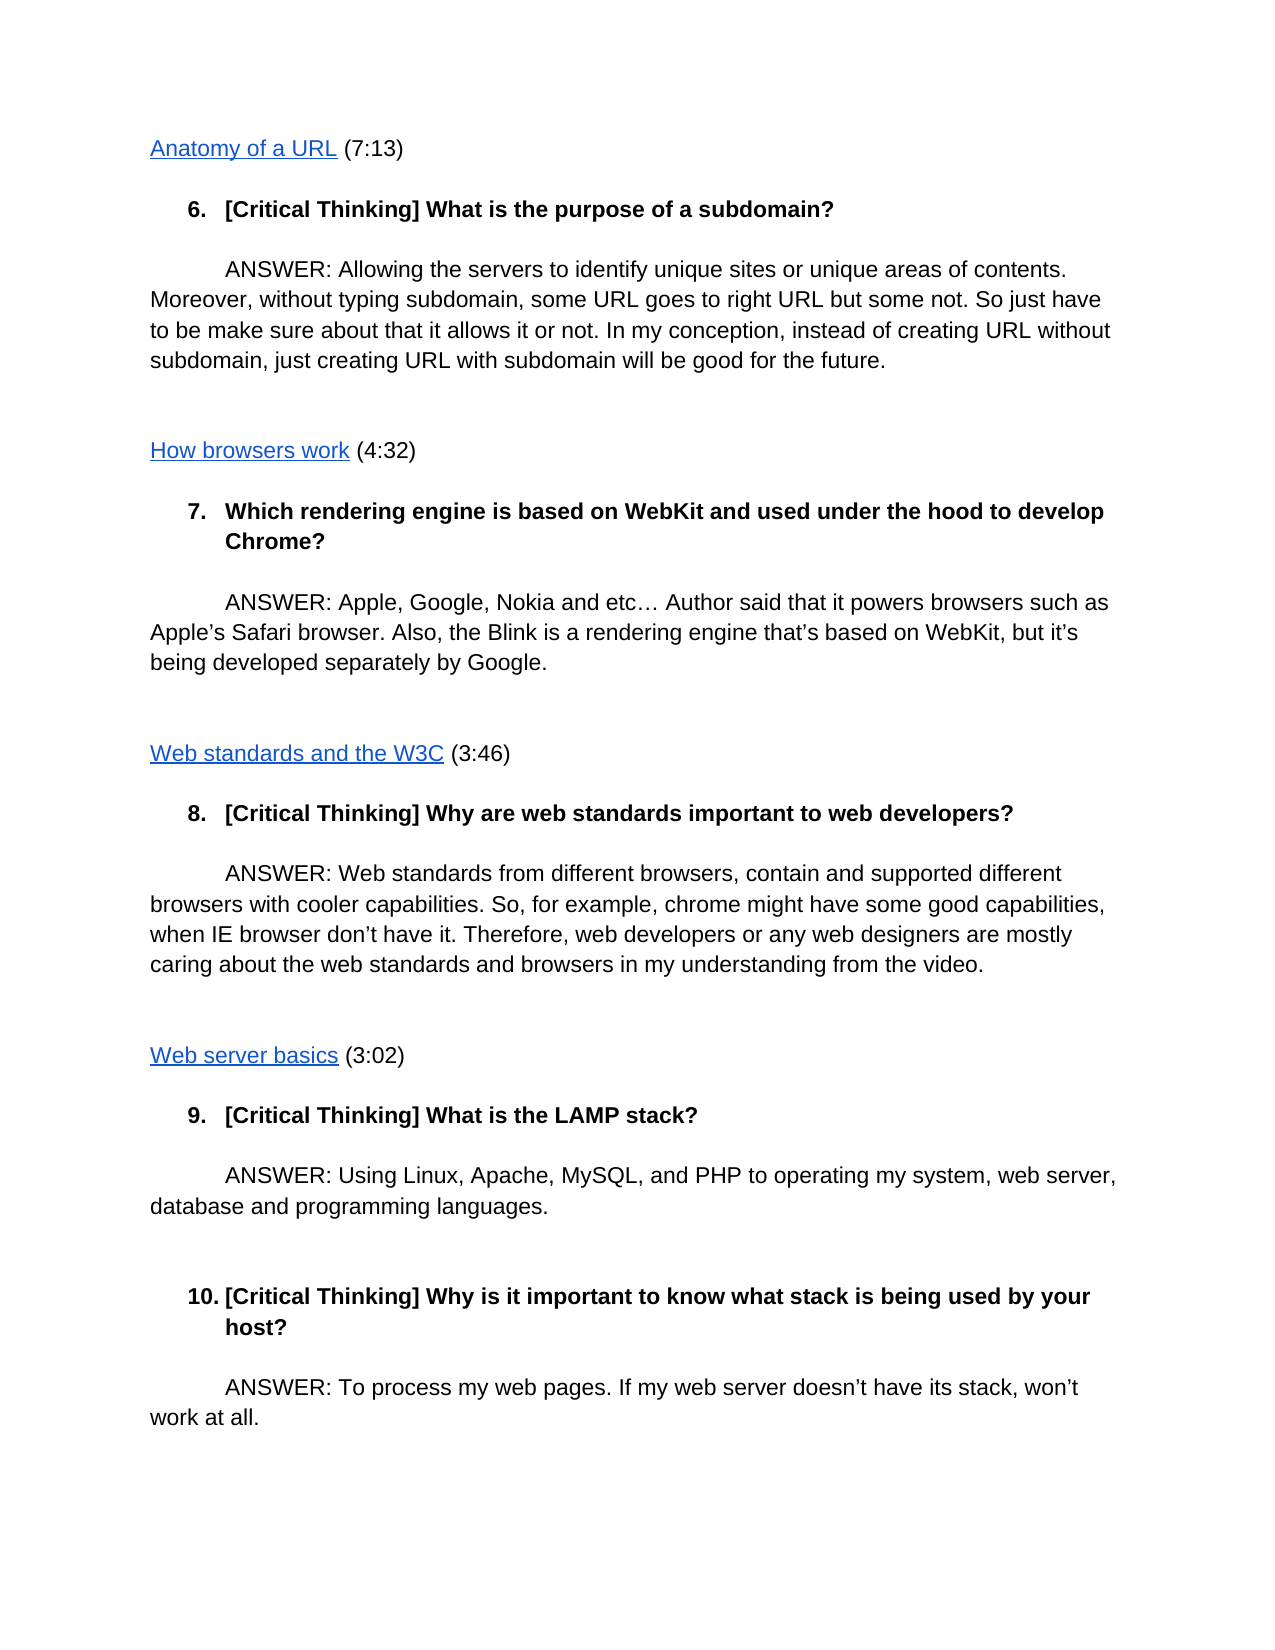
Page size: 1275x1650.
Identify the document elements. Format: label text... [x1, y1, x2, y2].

text ANSWER: Allowing the servers to identify unique sites or unique areas of contents. Moreover, without typing subdomain, some URL goes to right URL but some not. So just have to be make sure about that it allows it or not. In my conception, instead of creating URL without subdomain, just creating URL with subdomain will be good for the future. [150, 256, 1125, 373]
text How browsers work (4:32) [150, 437, 1125, 464]
text ANSWER: Apple, Google, Nokia and etc… Author said that it powers browsers such as Apple’s Safari browser. Also, the Blink is a rendering engine that’s based on WebKit, but it’s being developed separately by Google. [150, 588, 1125, 675]
text Web standards and the W3C (3:46) [150, 739, 1125, 766]
list [Critical Thinking] Why are web standards important to web developers? [187, 800, 1125, 826]
list [Critical Thinking] Why is it important to know what stack is being used by your host? [187, 1283, 1125, 1340]
text ANSWER: Using Linux, Apache, MySQL, and PHP to operating my system, web server, database and programming languages. [150, 1162, 1125, 1219]
list Which rendering engine is based on WebKit and used under the hood to develop Chrome? [187, 498, 1125, 554]
text ANSWER: To process my web pages. If my web server doesn’t have its stack, won’t work at all. [150, 1374, 1125, 1431]
list [Critical Thinking] What is the LAMP stack? [187, 1102, 1125, 1128]
list [Critical Thinking] What is the purpose of a subdomain? [187, 196, 1125, 222]
text ANSWER: Web standards from different browsers, contain and supported different browsers with cooler capabilities. So, for example, chrome might have some good capabilities, when IE browser don’t have it. Therefore, web developers or any web designers are mostly caring about the web standards and browsers in my understanding from the video. [150, 860, 1125, 977]
text Anatomy of a URL (7:13) [150, 135, 1125, 162]
text Web server basics (3:02) [150, 1042, 1125, 1068]
